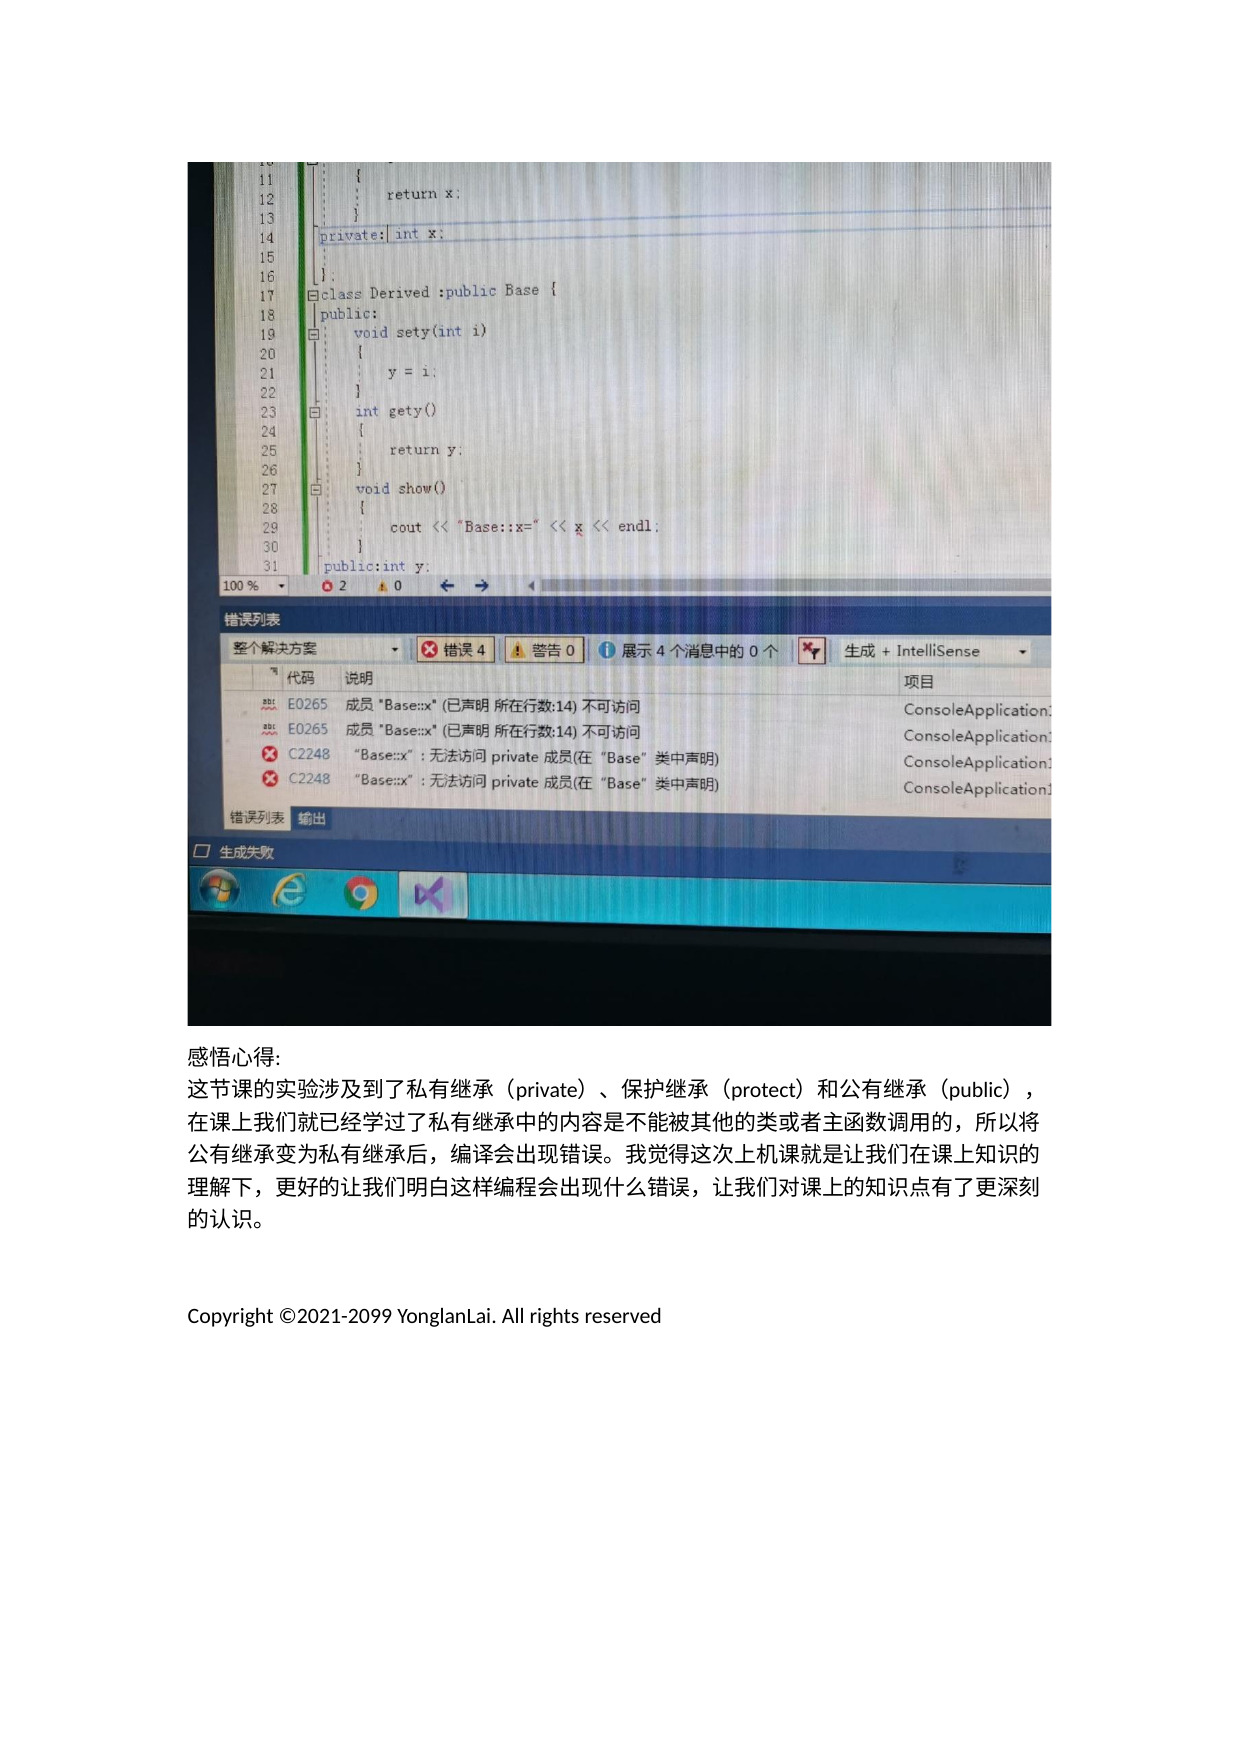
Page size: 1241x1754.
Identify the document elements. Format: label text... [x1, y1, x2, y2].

text Copyright ©2021-2099 YonglanLai. All rights reserved [187, 1299, 1053, 1332]
text 这节课的实验涉及到了私有继承（private）、保护继承（protect）和公有继承（public），在课上我们就已经学过了私有继承中的内容是不能被其他的类或者主函数调用的，所以将公有继承变为私有继承后，编译会出现错误。我觉得这次上机课就是让我们在课上知识的理解下，更好的让我们明白这样编程会出现什么错误，让我们对课上的知识点有了更深刻的认识。 [187, 1072, 1053, 1234]
picture [187, 162, 1052, 1026]
